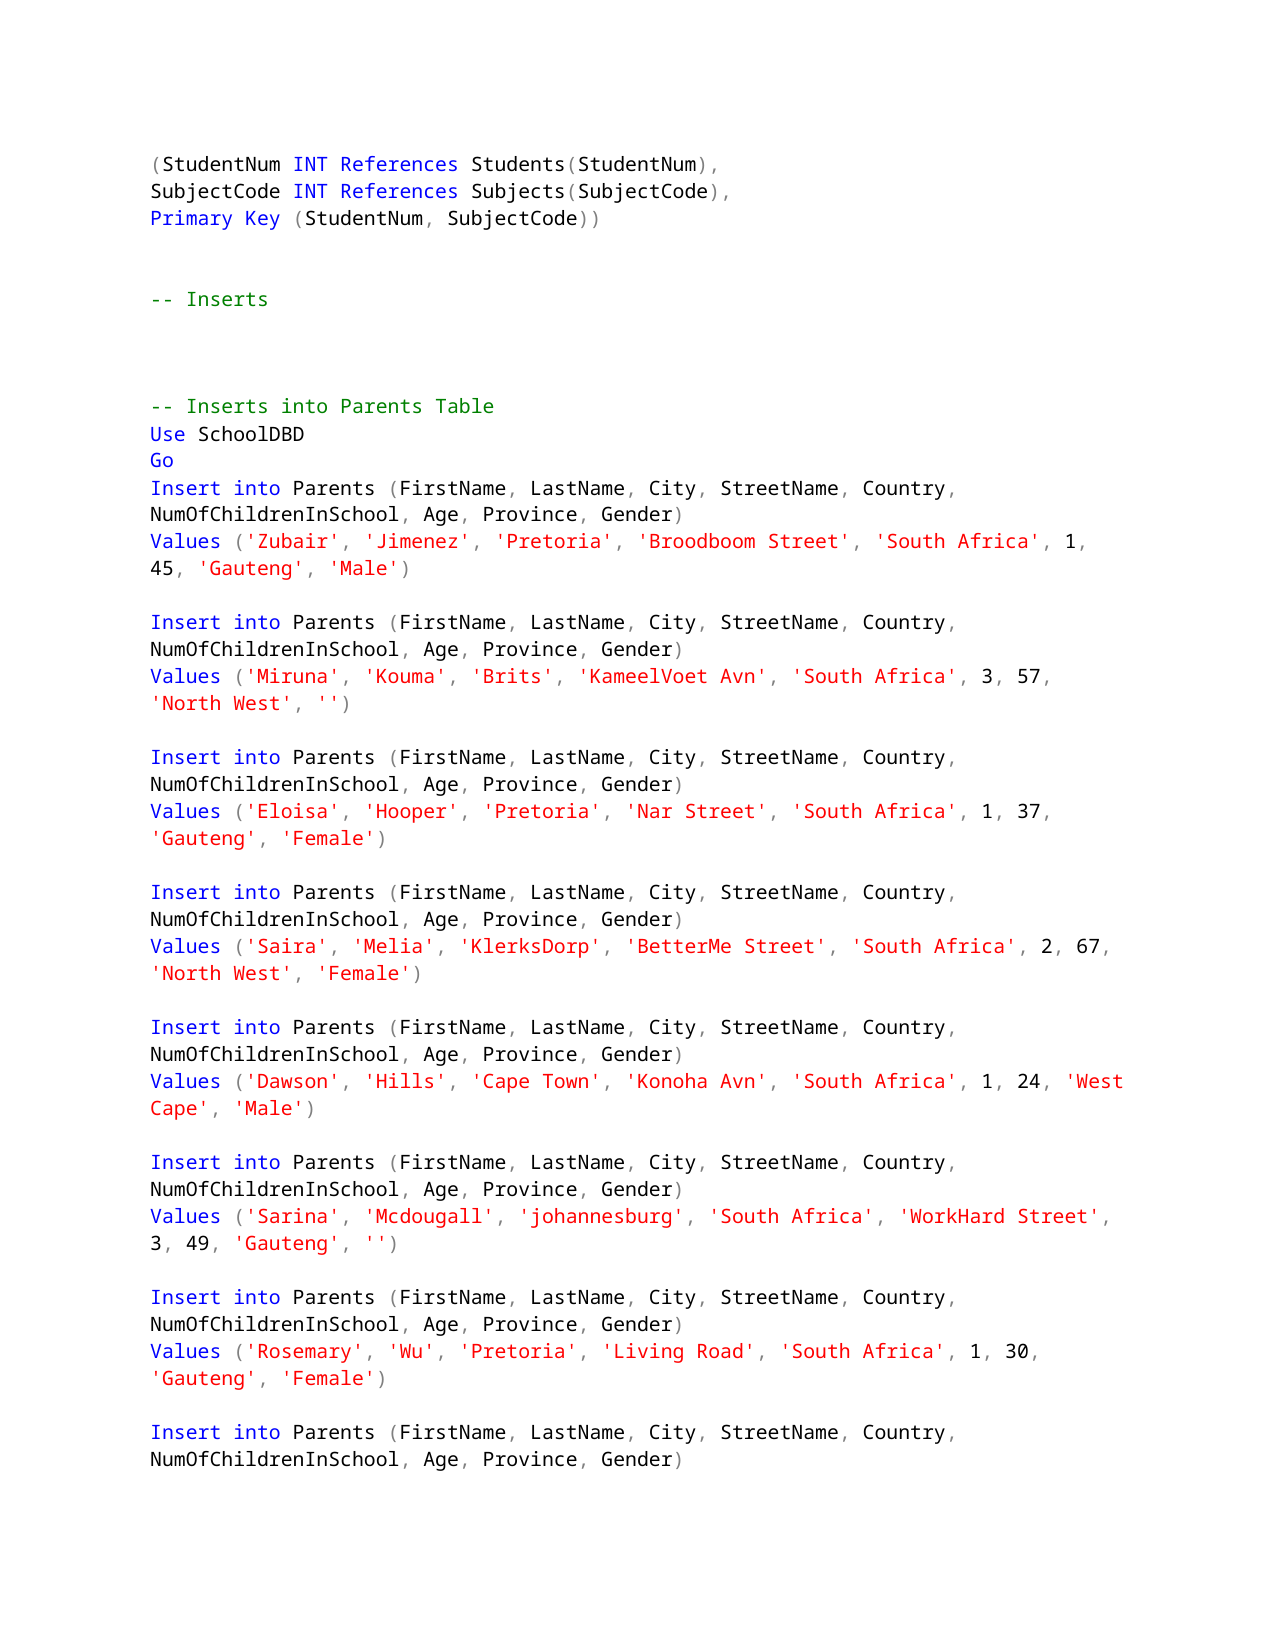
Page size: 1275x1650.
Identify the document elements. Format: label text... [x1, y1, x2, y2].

text Go [150, 447, 1125, 474]
text Insert into Parents (FirstName, LastName, City, StreetName, Country, NumOfChildrenInSchool, Age, Province, Gender) [150, 878, 1125, 932]
text Insert into Parents (FirstName, LastName, City, StreetName, Country, NumOfChildrenInSchool, Age, Province, Gender) [150, 1013, 1125, 1067]
text Insert into Parents (FirstName, LastName, City, StreetName, Country, NumOfChildrenInSchool, Age, Province, Gender) [150, 1418, 1125, 1472]
text Insert into Parents (FirstName, LastName, City, StreetName, Country, NumOfChildrenInSchool, Age, Province, Gender) [150, 474, 1125, 528]
text Use SchoolDBD [150, 420, 1125, 447]
text (StudentNum INT References Students(StudentNum), [150, 150, 1125, 177]
text Values ('Dawson', 'Hills', 'Cape Town', 'Konoha Avn', 'South Africa', 1, 24, 'West Cape', 'Male') [150, 1067, 1125, 1121]
text Values ('Saira', 'Melia', 'KlerksDorp', 'BetterMe Street', 'South Africa', 2, 67, 'North West', 'Female') [150, 932, 1125, 986]
text -- Inserts into Parents Table [150, 393, 1125, 420]
text Insert into Parents (FirstName, LastName, City, StreetName, Country, NumOfChildrenInSchool, Age, Province, Gender) [150, 1283, 1125, 1337]
text Insert into Parents (FirstName, LastName, City, StreetName, Country, NumOfChildrenInSchool, Age, Province, Gender) [150, 609, 1125, 663]
text Insert into Parents (FirstName, LastName, City, StreetName, Country, NumOfChildrenInSchool, Age, Province, Gender) [150, 1148, 1125, 1202]
text Primary Key (StudentNum, SubjectCode)) [150, 204, 1125, 231]
text Values ('Eloisa', 'Hooper', 'Pretoria', 'Nar Street', 'South Africa', 1, 37, 'Gauteng', 'Female') [150, 797, 1125, 851]
text Values ('Rosemary', 'Wu', 'Pretoria', 'Living Road', 'South Africa', 1, 30, 'Gauteng', 'Female') [150, 1337, 1125, 1391]
text Insert into Parents (FirstName, LastName, City, StreetName, Country, NumOfChildrenInSchool, Age, Province, Gender) [150, 743, 1125, 797]
text -- Inserts [150, 285, 1125, 312]
text SubjectCode INT References Subjects(SubjectCode), [150, 177, 1125, 204]
text Values ('Zubair', 'Jimenez', 'Pretoria', 'Broodboom Street', 'South Africa', 1, 45, 'Gauteng', 'Male') [150, 528, 1125, 582]
text Values ('Sarina', 'Mcdougall', 'johannesburg', 'South Africa', 'WorkHard Street', 3, 49, 'Gauteng', '') [150, 1202, 1125, 1256]
text Values ('Miruna', 'Kouma', 'Brits', 'KameelVoet Avn', 'South Africa', 3, 57, 'North West', '') [150, 663, 1125, 717]
